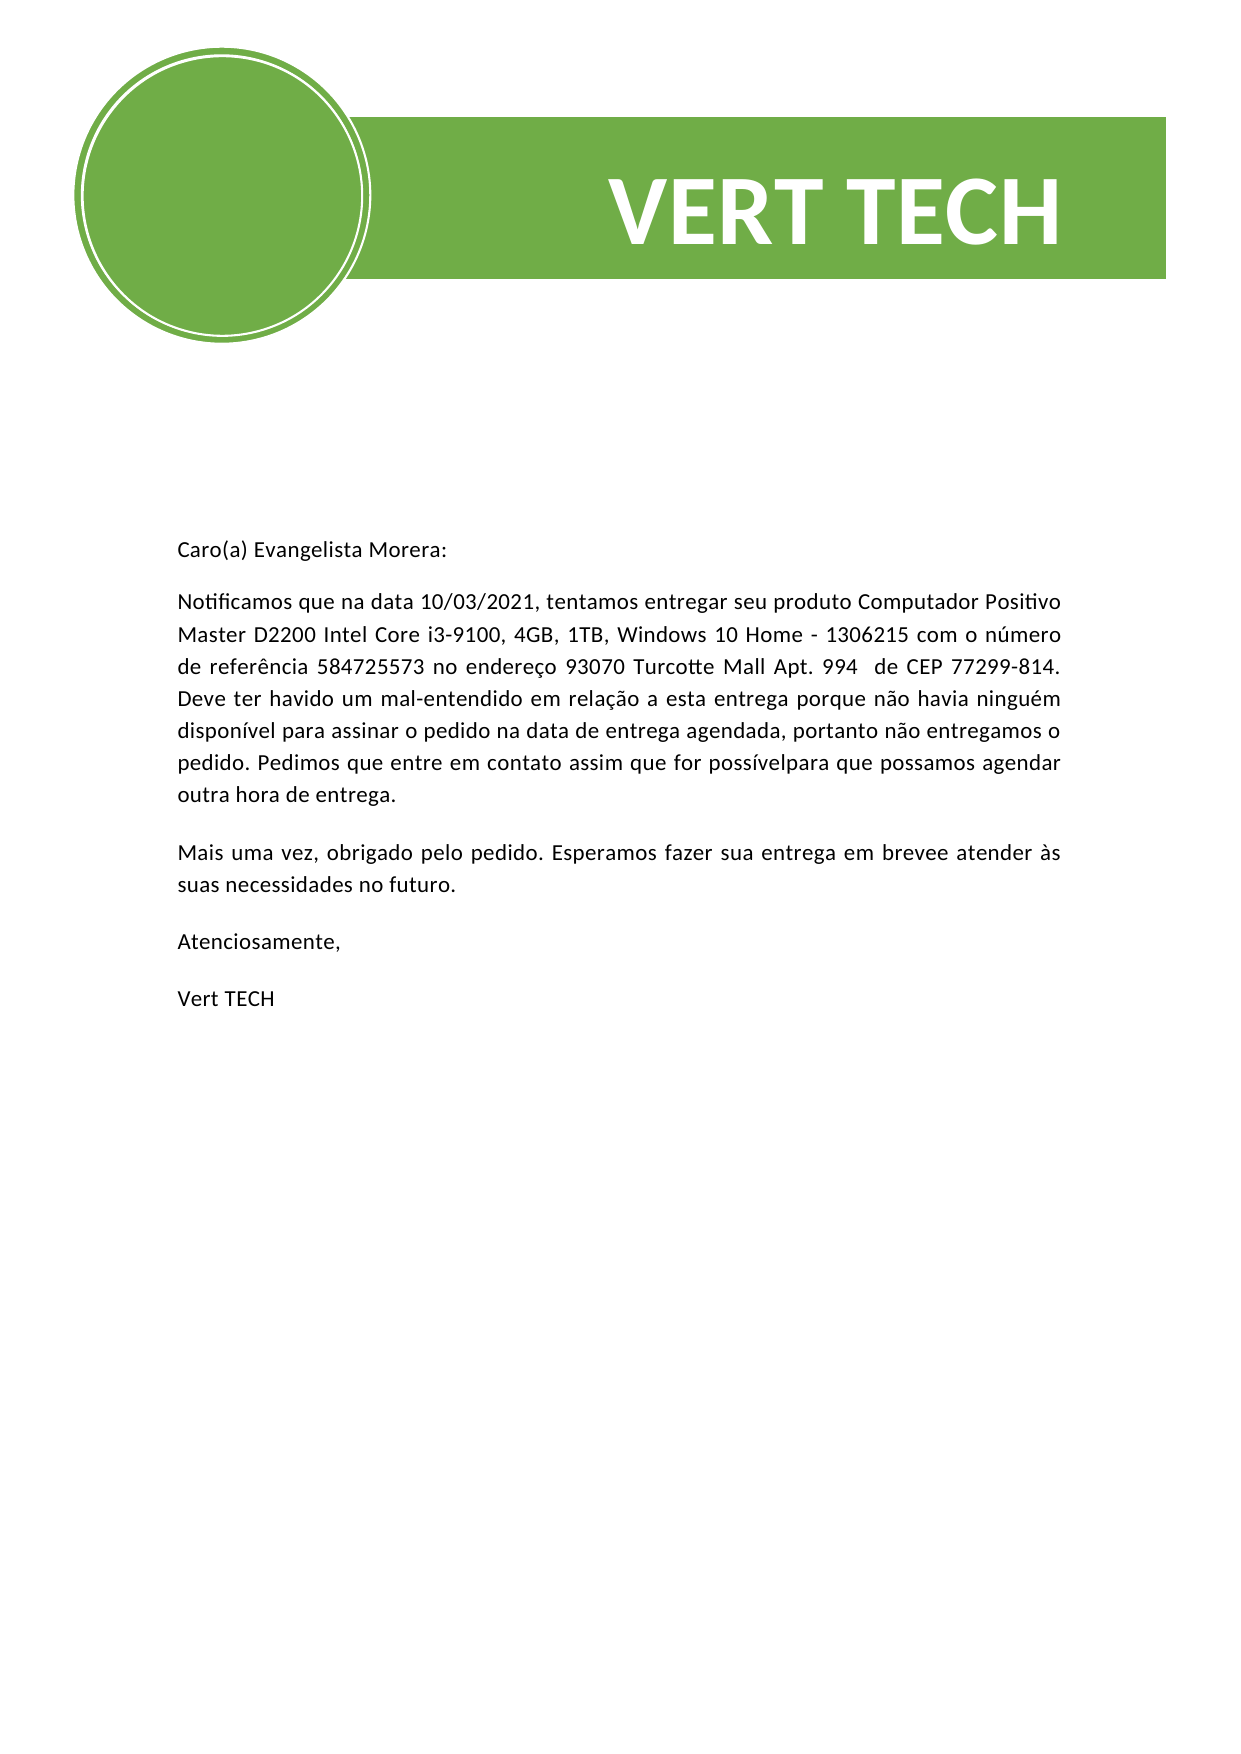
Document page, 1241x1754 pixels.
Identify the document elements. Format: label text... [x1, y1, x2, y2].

text Caro(a) Evangelista Morera: [177, 537, 1063, 562]
text Mais uma vez, obrigado pelo pedido. Esperamos fazer sua entrega em brevee atender às suas necessidades no futuro. [177, 838, 1063, 898]
text Vert TECH [177, 984, 1063, 1012]
text VERT TECH [177, 148, 1063, 270]
text Atenciosamente, [177, 927, 1063, 955]
text Notificamos que na data 10/03/2021, tentamos entregar seu produto Computador Positivo Master D2200 Intel Core i3-9100, 4GB, 1TB, Windows 10 Home - 1306215 com o número de referência 584725573 no endereço 93070 Turcotte Mall Apt. 994 de CEP 77299-814. Deve ter havido um mal-entendido em relação a esta entrega porque não havia ninguém disponível para assinar o pedido na data de entrega agendada, portanto não entregamos o pedido. Pedimos que entre em contato assim que for possívelpara que possamos agendar outra hora de entrega. [177, 587, 1063, 809]
